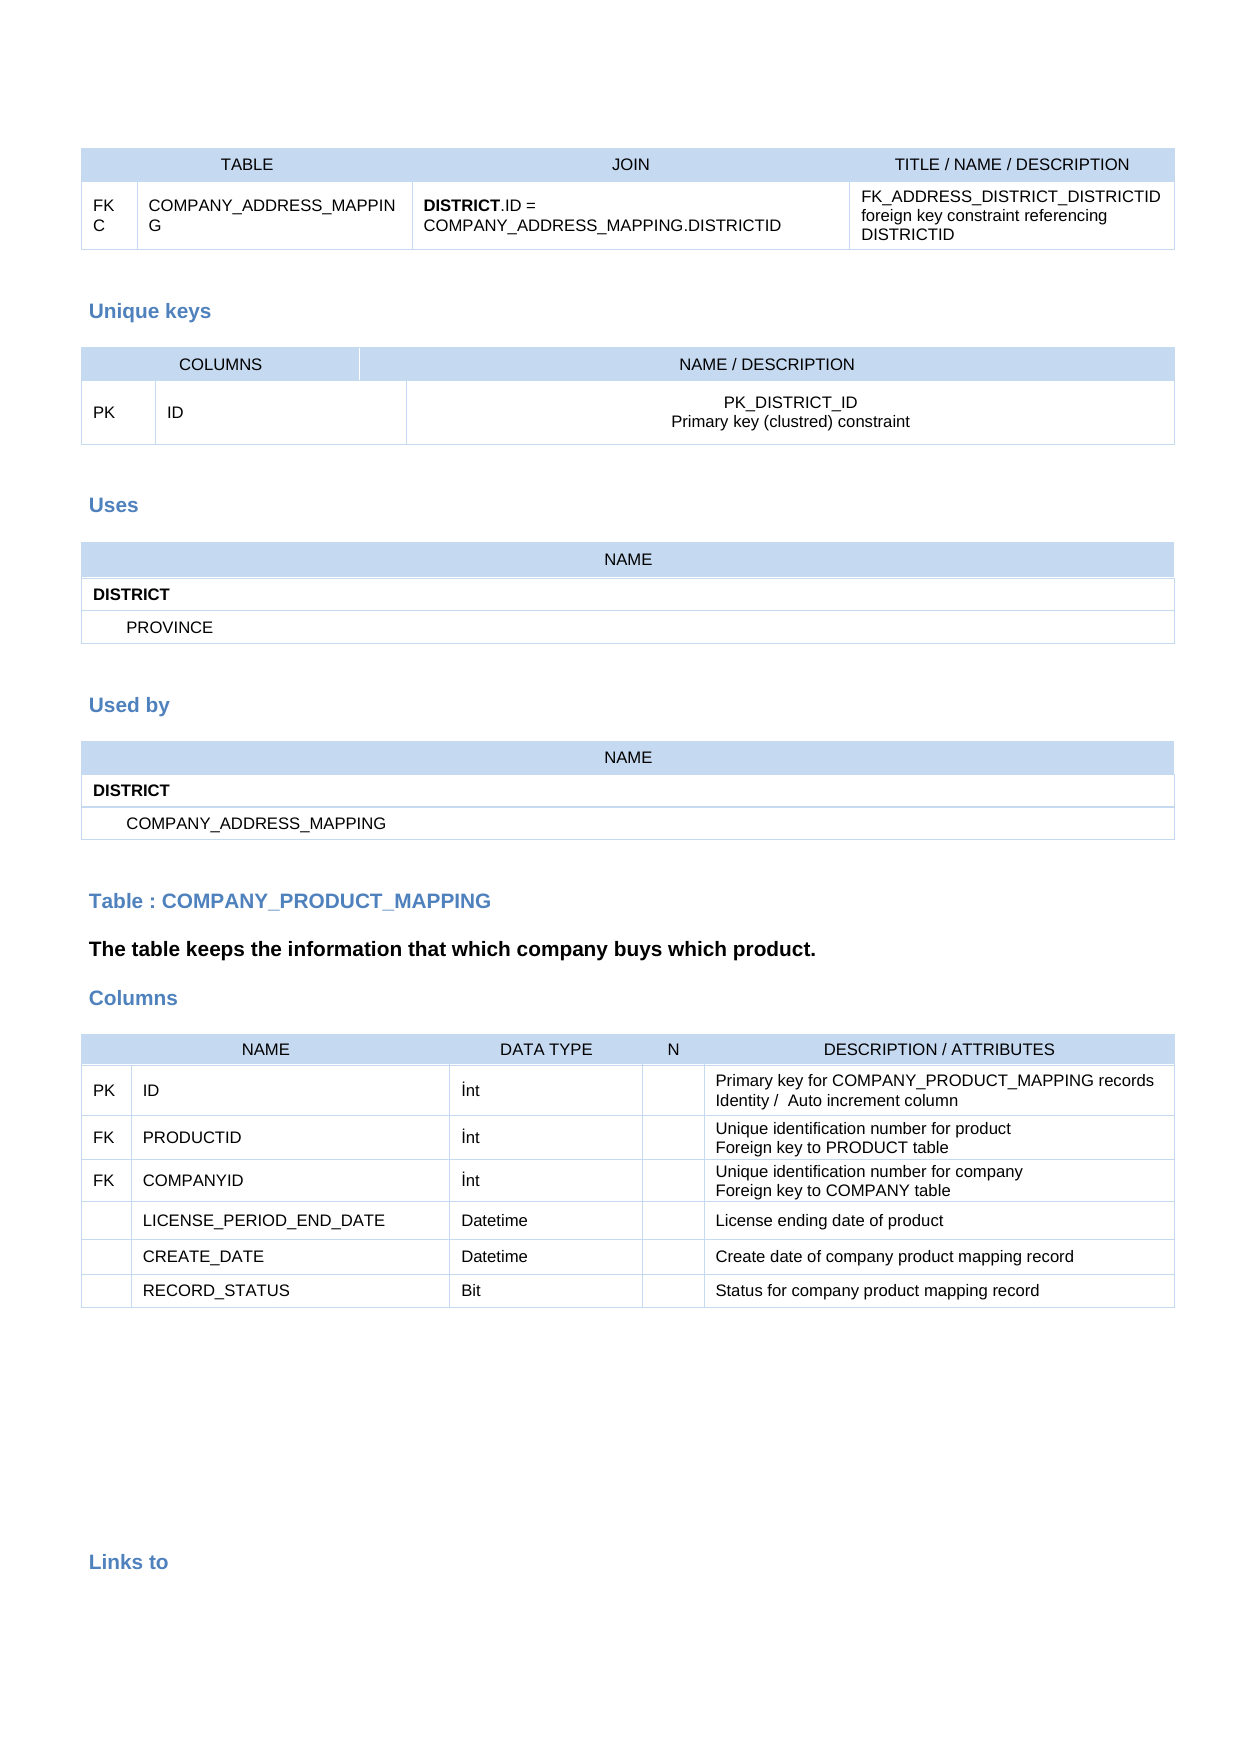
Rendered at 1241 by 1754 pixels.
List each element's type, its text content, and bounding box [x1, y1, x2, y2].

table_cell İnt [450, 1116, 642, 1159]
table_header COLUMNS [82, 348, 359, 380]
table_cell Datetime [450, 1202, 642, 1238]
table_cell PROVINCE [82, 611, 1174, 643]
table_header NAME / DESCRIPTION [360, 348, 1174, 380]
table_cell FK [82, 1116, 131, 1159]
table_cell DISTRICT.ID = COMPANY_ADDRESS_MAPPING.DISTRICTID [413, 182, 849, 249]
table_cell Primary key for COMPANY_PRODUCT_MAPPING records Identity / Auto increment column [705, 1066, 1174, 1115]
table_cell License ending date of product [705, 1202, 1174, 1238]
text Used by [89, 692, 1152, 716]
table_cell İnt [450, 1160, 642, 1201]
table_header DATA TYPE [450, 1035, 642, 1064]
table_cell LICENSE_PERIOD_END_DATE [132, 1202, 449, 1238]
table_cell DISTRICT [82, 579, 1174, 610]
table_header TITLE / NAME / DESCRIPTION [850, 149, 1174, 181]
table_cell ID [132, 1066, 449, 1115]
table_cell ID [156, 381, 406, 444]
table_cell [82, 1202, 131, 1238]
table_header NAME [82, 542, 1174, 577]
table_cell [82, 1240, 131, 1274]
table_cell [643, 1160, 704, 1201]
table_cell Create date of company product mapping record [705, 1240, 1174, 1274]
table_header N [643, 1035, 704, 1064]
table_cell Datetime [450, 1240, 642, 1274]
table_cell [643, 1275, 704, 1307]
text Table : COMPANY_PRODUCT_MAPPING [89, 889, 1152, 913]
table_cell PK [82, 381, 155, 444]
table_cell Unique identification number for product Foreign key to PRODUCT table [705, 1116, 1174, 1159]
table_cell İnt [450, 1066, 642, 1115]
table_cell [643, 1202, 704, 1238]
table_cell CREATE_DATE [132, 1240, 449, 1274]
table_cell PRODUCTID [132, 1116, 449, 1159]
text Unique keys [89, 299, 1152, 323]
table_cell Status for company product mapping record [705, 1275, 1174, 1307]
table_header NAME [82, 1035, 449, 1064]
table_cell FKC [82, 182, 137, 249]
table_header DESCRIPTION / ATTRIBUTES [705, 1035, 1174, 1064]
table_cell Bit [450, 1275, 642, 1307]
table_cell COMPANY_ADDRESS_MAPPING [138, 182, 412, 249]
table_cell PK [82, 1066, 131, 1115]
table_cell Unique identification number for company Foreign key to COMPANY table [705, 1160, 1174, 1201]
table_cell FK [82, 1160, 131, 1201]
text Columns [89, 985, 1152, 1009]
table_cell FK_ADDRESS_DISTRICT_DISTRICTID foreign key constraint referencing DISTRICTID [850, 182, 1174, 249]
table_header TABLE [82, 149, 412, 181]
table_cell [82, 1275, 131, 1307]
table_header NAME [82, 741, 1174, 774]
table_cell [643, 1066, 704, 1115]
table_cell [643, 1240, 704, 1274]
table_cell [643, 1116, 704, 1159]
text The table keeps the information that which company buys which product. [89, 937, 1152, 961]
table_cell COMPANYID [132, 1160, 449, 1201]
text Links to [89, 1549, 1152, 1573]
table_cell DISTRICT [82, 775, 1174, 806]
table_cell PK_DISTRICT_ID Primary key (clustred) constraint [407, 381, 1174, 444]
table_cell RECORD_STATUS [132, 1275, 449, 1307]
text Uses [89, 493, 1152, 517]
table_cell COMPANY_ADDRESS_MAPPING [82, 808, 1174, 839]
table_header JOIN [413, 149, 849, 181]
